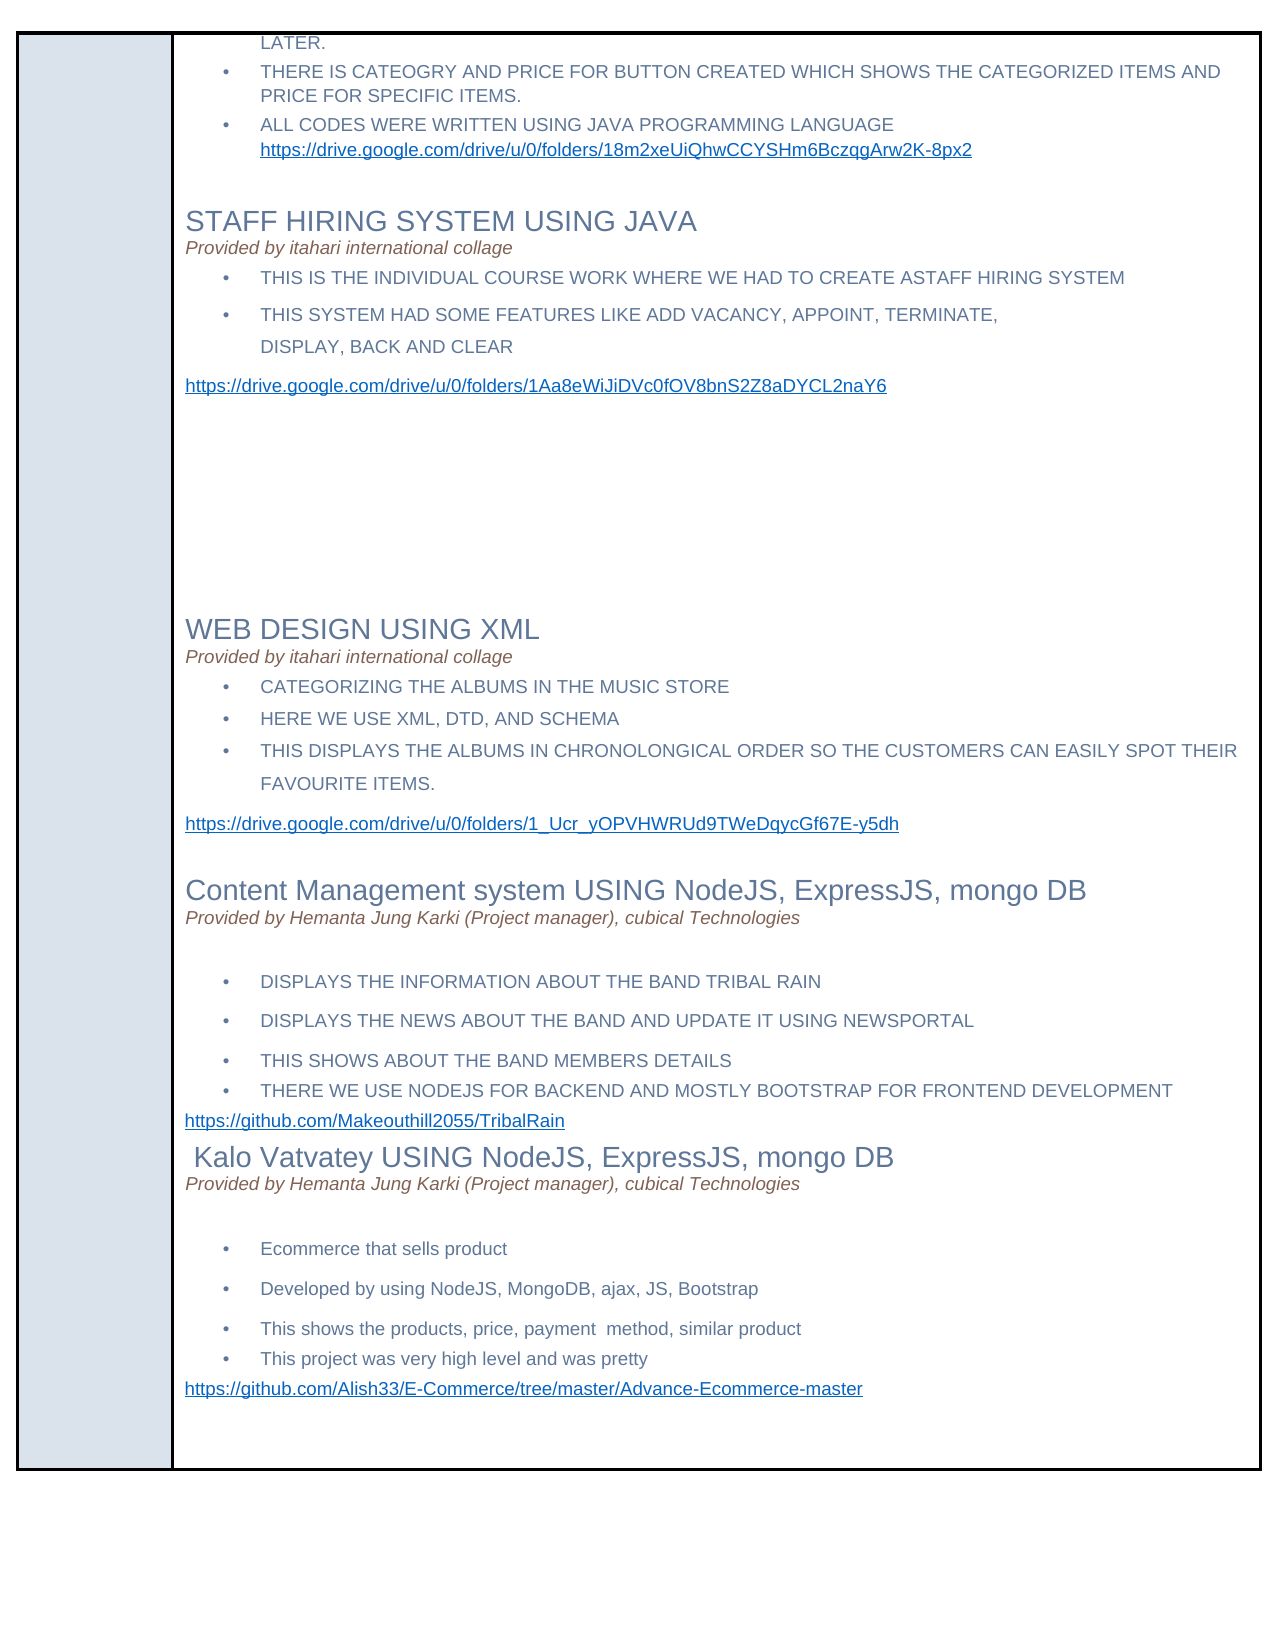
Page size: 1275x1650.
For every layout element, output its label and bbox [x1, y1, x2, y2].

table_cell [19, 35, 171, 1468]
